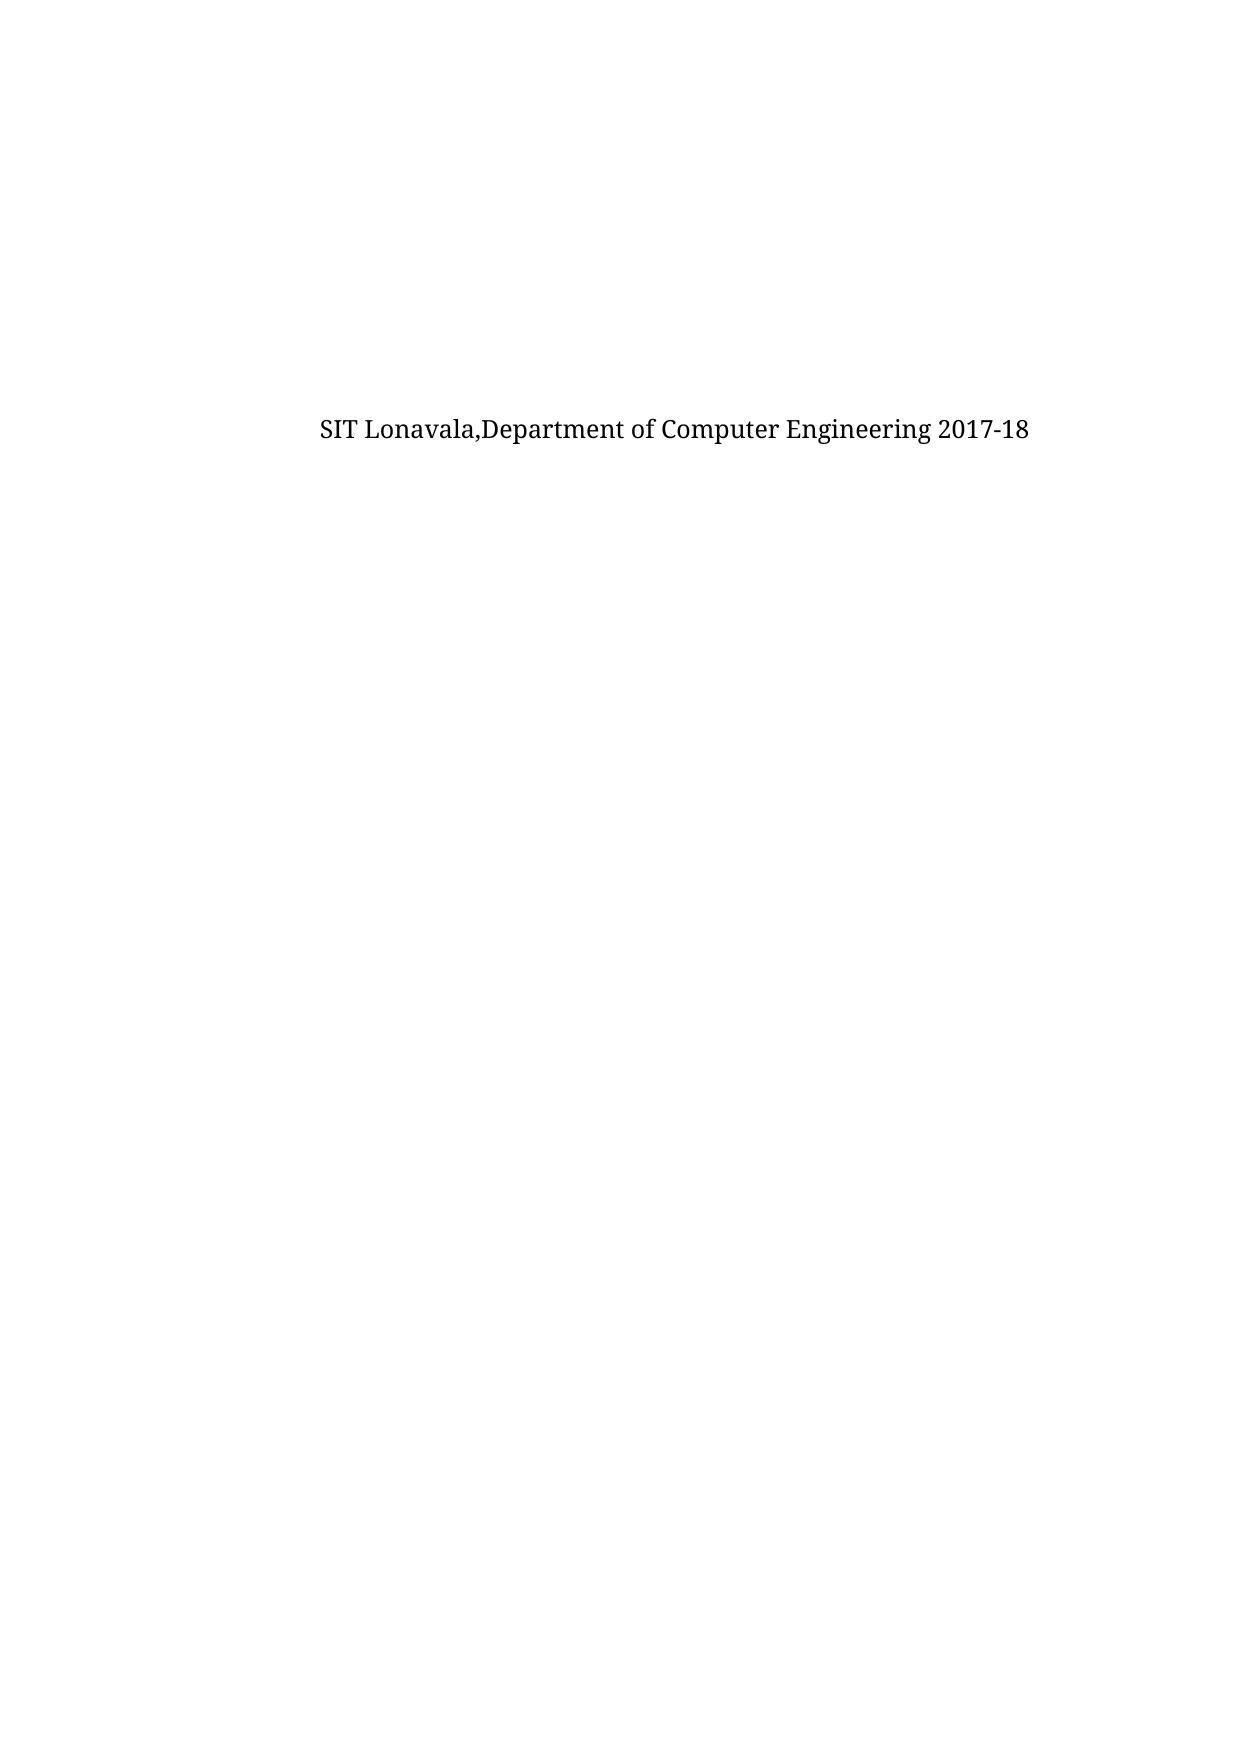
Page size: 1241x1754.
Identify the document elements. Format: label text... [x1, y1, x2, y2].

text SIT Lonavala,Department of Computer Engineering 2017-18 [142, 411, 1194, 445]
